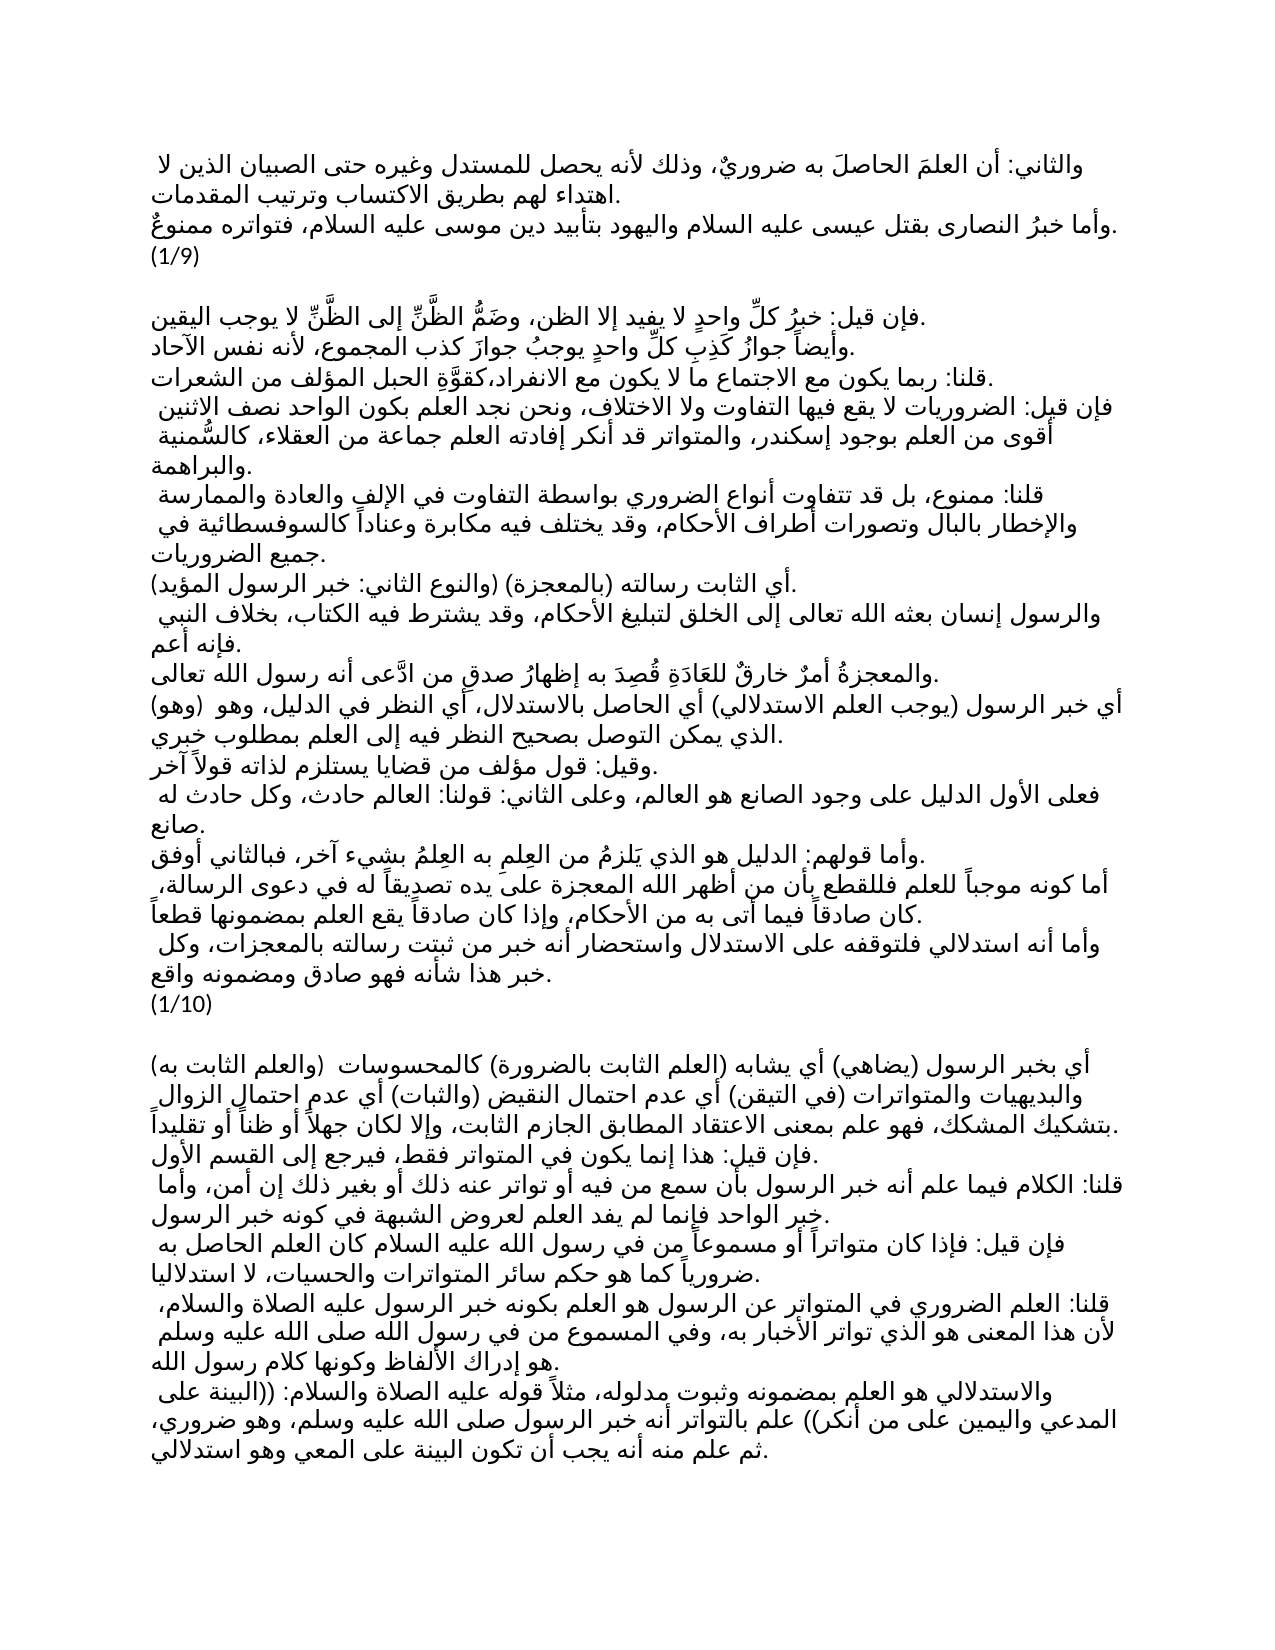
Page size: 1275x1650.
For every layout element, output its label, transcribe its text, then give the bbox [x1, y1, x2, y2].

text وأما خبرُ النصارى بقتل عيسى عليه السلام واليهود بتأبيد دين موسى عليه السلام، فتواتره ممنوعٌ. [150, 209, 1125, 240]
text (والنوع الثاني: خبر الرسول المؤيد) أي الثابت رسالته (بالمعجزة). [150, 568, 1125, 599]
text والثاني: أن العلمَ الحاصلَ به ضروريٌ، وذلك لأنه يحصل للمستدل وغيره حتى الصبيان الذين لا اهتداء لهم بطريق الاكتساب وترتيب المقدمات. [150, 150, 1125, 209]
text وأما قولهم: الدليل هو الذي يَلزمُ من العِلمِ به العِلمُ بشيء آخر، فبالثاني أوفق. [150, 839, 1125, 870]
text فعلى الأول الدليل على وجود الصانع هو العالم، وعلى الثاني: قولنا: العالم حادث، وكل حادث له صانع. [150, 780, 1125, 839]
text فإن قيل: الضروريات لا يقع فيها التفاوت ولا الاختلاف، ونحن نجد العلم بكون الواحد نصف الاثنين أقوى من العلم بوجود إسكندر، والمتواتر قد أنكر إفادته العلم جماعة من العقلاء، كالسُّمنية والبراهمة. [150, 392, 1125, 480]
text وأما أنه استدلالي فلتوقفه على الاستدلال واستحضار أنه خبر من ثبتت رسالته بالمعجزات، وكل خبر هذا شأنه فهو صادق ومضمونه واقع. [150, 929, 1125, 989]
text (1/9) [150, 240, 1125, 270]
text قلنا: العلم الضروري في المتواتر عن الرسول هو العلم بكونه خبر الرسول عليه الصلاة والسلام، لأن هذا المعنى هو الذي تواتر الأخبار به، وفي المسموع من في رسول الله صلى الله عليه وسلم هو إدراك الألفاظ وكونها كلام رسول الله. [150, 1288, 1125, 1377]
text قلنا: ممنوع، بل قد تتفاوت أنواع الضروري بواسطة التفاوت في الإلف والعادة والممارسة والإخطار بالبال وتصورات أطراف الأحكام، وقد يختلف فيه مكابرة وعناداً كالسوفسطائية في جميع الضروريات. [150, 480, 1125, 568]
text والاستدلالي هو العلم بمضمونه وثبوت مدلوله، مثلاً قوله عليه الصلاة والسلام: ((البينة على المدعي واليمين على من أنكر)) علم بالتواتر أنه خبر الرسول صلى الله عليه وسلم، وهو ضروري، ثم علم منه أنه يجب أن تكون البينة على المعي وهو استدلالي. [150, 1377, 1125, 1464]
text وقيل: قول مؤلف من قضايا يستلزم لذاته قولاً آخر. [150, 750, 1125, 780]
text قلنا: ربما يكون مع الاجتماع ما لا يكون مع الانفراد،كقوَّةِ الحبل المؤلف من الشعرات. [150, 362, 1125, 392]
text والرسول إنسان بعثه الله تعالى إلى الخلق لتبليغ الأحكام، وقد يشترط فيه الكتاب، بخلاف النبي فإنه أعم. [150, 599, 1125, 658]
text قلنا: الكلام فيما علم أنه خبر الرسول بأن سمع من فيه أو تواتر عنه ذلك أو بغير ذلك إن أمن، وأما خبر الواحد فإنما لم يفد العلم لعروض الشبهة في كونه خبر الرسول. [150, 1170, 1125, 1229]
text أما كونه موجباً للعلم فللقطع بأن من أظهر الله المعجزة على يده تصديقاً له في دعوى الرسالة، كان صادقاً فيما أتى به من الأحكام، وإذا كان صادقاً يقع العلم بمضمونها قطعاً. [150, 870, 1125, 929]
text والمعجزةُ أمرٌ خارقٌ للعَادَةِ قُصِدَ به إظهارُ صدقِ من ادَّعى أنه رسول الله تعالى. [150, 658, 1125, 689]
text فإن قيل: فإذا كان متواتراً أو مسموعاً من في رسول الله عليه السلام كان العلم الحاصل به ضرورياً كما هو حكم سائر المتواترات والحسيات، لا استدلاليا. [150, 1229, 1125, 1288]
text (1/10) [150, 989, 1125, 1019]
text (وهو) أي خبر الرسول (يوجب العلم الاستدلالي) أي الحاصل بالاستدلال، أي النظر في الدليل، وهو الذي يمكن التوصل بصحيح النظر فيه إلى العلم بمطلوب خبري. [150, 689, 1125, 750]
text فإن قيل: هذا إنما يكون في المتواتر فقط، فيرجع إلى القسم الأول. [150, 1139, 1125, 1170]
text فإن قيل: خبرُ كلِّ واحدٍ لا يفيد إلا الظن، وضَمُّ الظَّنِّ إلى الظَّنِّ لا يوجب اليقين. [150, 301, 1125, 331]
text (والعلم الثابت به) أي بخبر الرسول (يضاهي) أي يشابه (العلم الثابت بالضرورة) كالمحسوسات والبديهيات والمتواترات (في التيقن) أي عدم احتمال النقيض (والثبات) أي عدم احتمال الزوال بتشكيك المشكك، فهو علم بمعنى الاعتقاد المطابق الجازم الثابت، وإلا لكان جهلاً أو ظناً أو تقليداً. [150, 1050, 1125, 1139]
text وأيضاً جوازُ كَذِبِ كلِّ واحدٍ يوجبُ جوازَ كذب المجموع، لأنه نفس الآحاد. [150, 331, 1125, 362]
